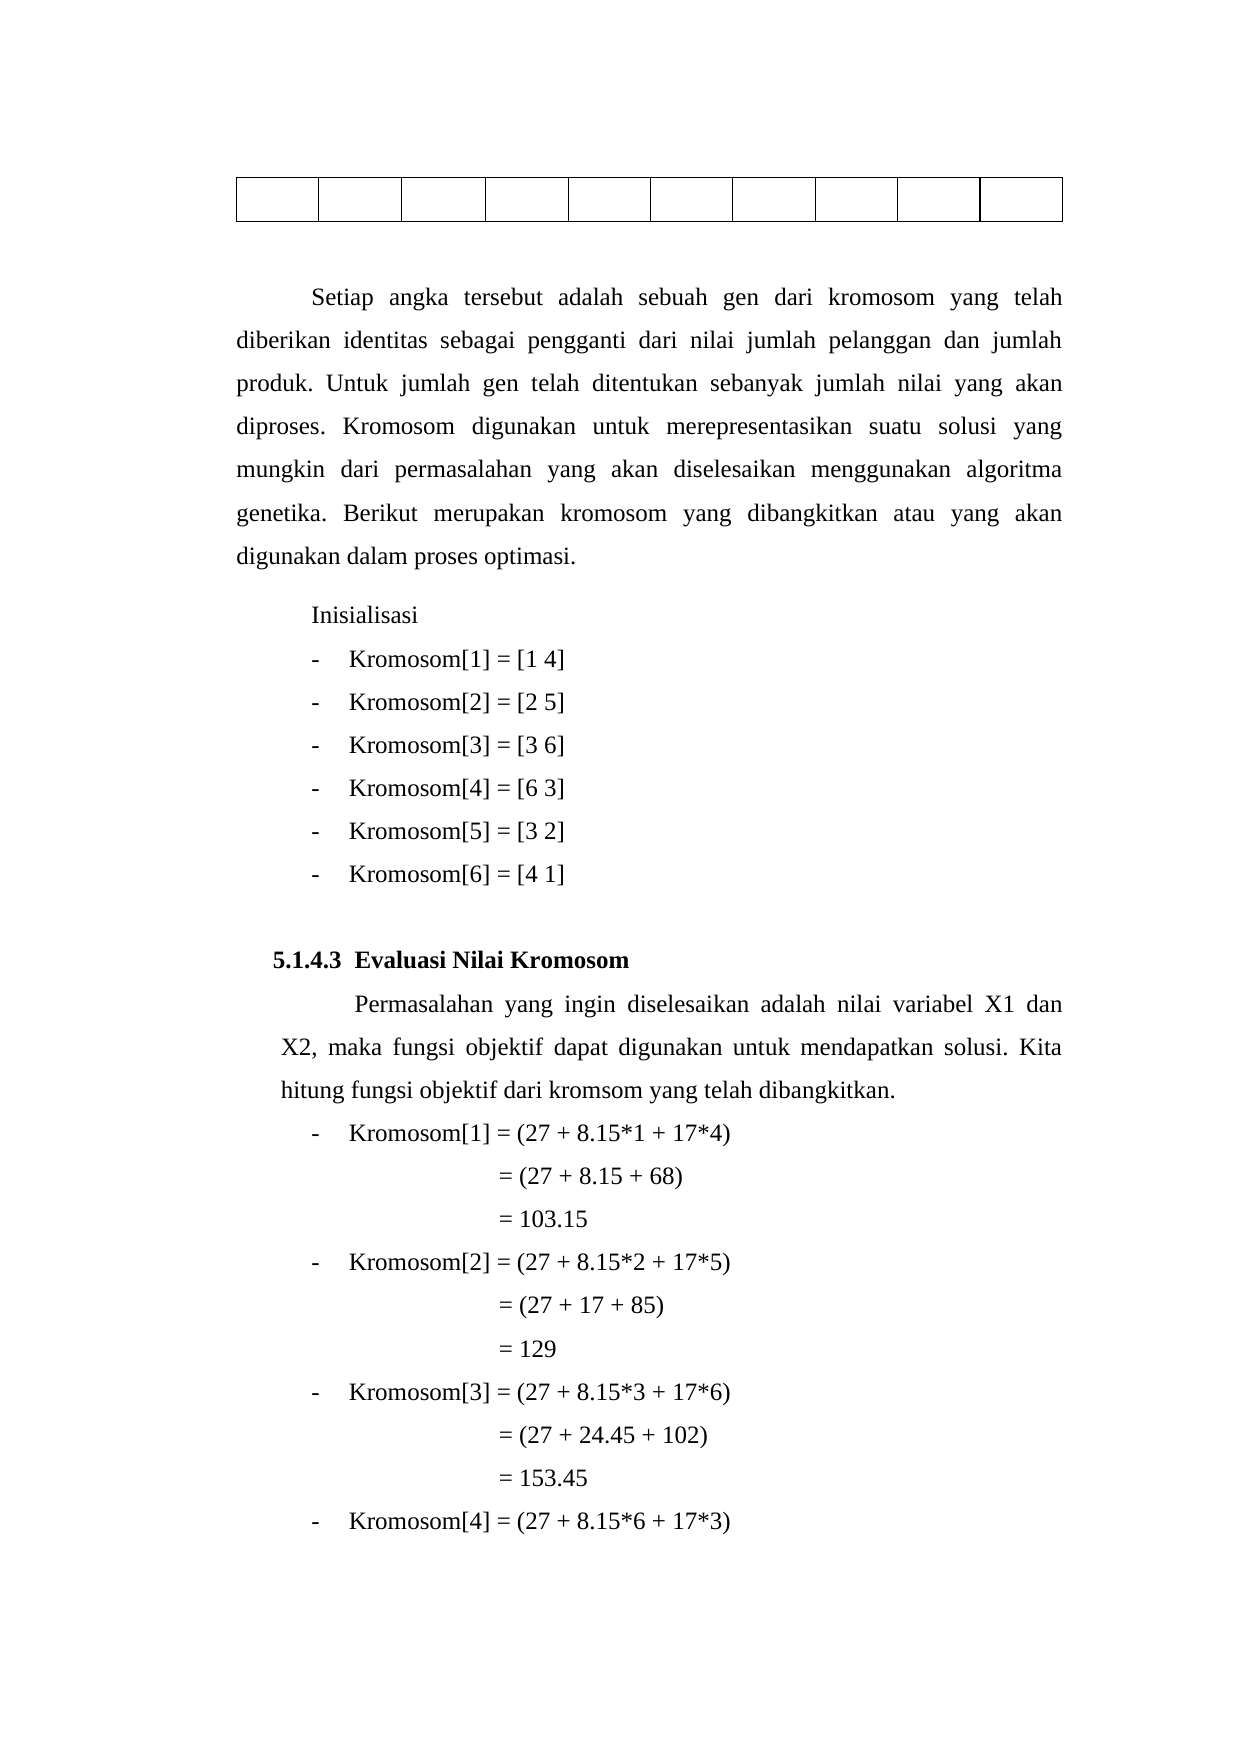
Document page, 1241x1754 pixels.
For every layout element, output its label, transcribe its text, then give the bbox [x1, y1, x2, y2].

list Kromosom[2] = (27 + 8.15*2 + 17*5) [311, 1247, 1063, 1276]
table_header 3 [651, 178, 732, 221]
list Kromosom[1] = (27 + 8.15*1 + 17*4) [311, 1118, 1063, 1147]
list Kromosom[5] = [3 2] [311, 816, 1063, 845]
list Kromosom[6] = [4 1] [311, 859, 1063, 888]
table_header 7 [816, 178, 897, 221]
table_header 9 [733, 178, 815, 221]
table_header 1 [569, 178, 650, 221]
list Kromosom[2] = [2 5] [311, 687, 1063, 716]
table_header 6 [319, 178, 401, 221]
table_header 10 [402, 178, 485, 221]
table_header 8 [486, 178, 568, 221]
list Inisialisasi [311, 601, 1063, 629]
list = 129 [461, 1334, 1063, 1362]
table_header 2 [237, 178, 318, 221]
list = (27 + 17 + 85) [461, 1291, 1063, 1319]
list Kromosom[4] = (27 + 8.15*6 + 17*3) [311, 1506, 1063, 1535]
list = (27 + 8.15 + 68) [461, 1161, 1063, 1190]
list Permasalahan yang ingin diselesaikan adalah nilai variabel X1 dan X2, maka fungsi objektif dapat digunakan untuk mendapatkan solusi. Kita hitung fungsi objektif dari kromsom yang telah dibangkitkan. [281, 989, 1063, 1104]
table_header 5 [898, 178, 979, 221]
list Evaluasi Nilai Kromosom [273, 946, 1063, 974]
list Kromosom[4] = [6 3] [311, 773, 1063, 802]
list Kromosom[3] = (27 + 8.15*3 + 17*6) [311, 1377, 1063, 1406]
list = 103.15 [461, 1204, 1063, 1233]
list Kromosom[3] = [3 6] [311, 730, 1063, 759]
list = 153.45 [461, 1463, 1063, 1492]
list = (27 + 24.45 + 102) [461, 1420, 1063, 1449]
list Kromosom[1] = [1 4] [311, 644, 1063, 672]
table_header 4 [981, 178, 1062, 221]
